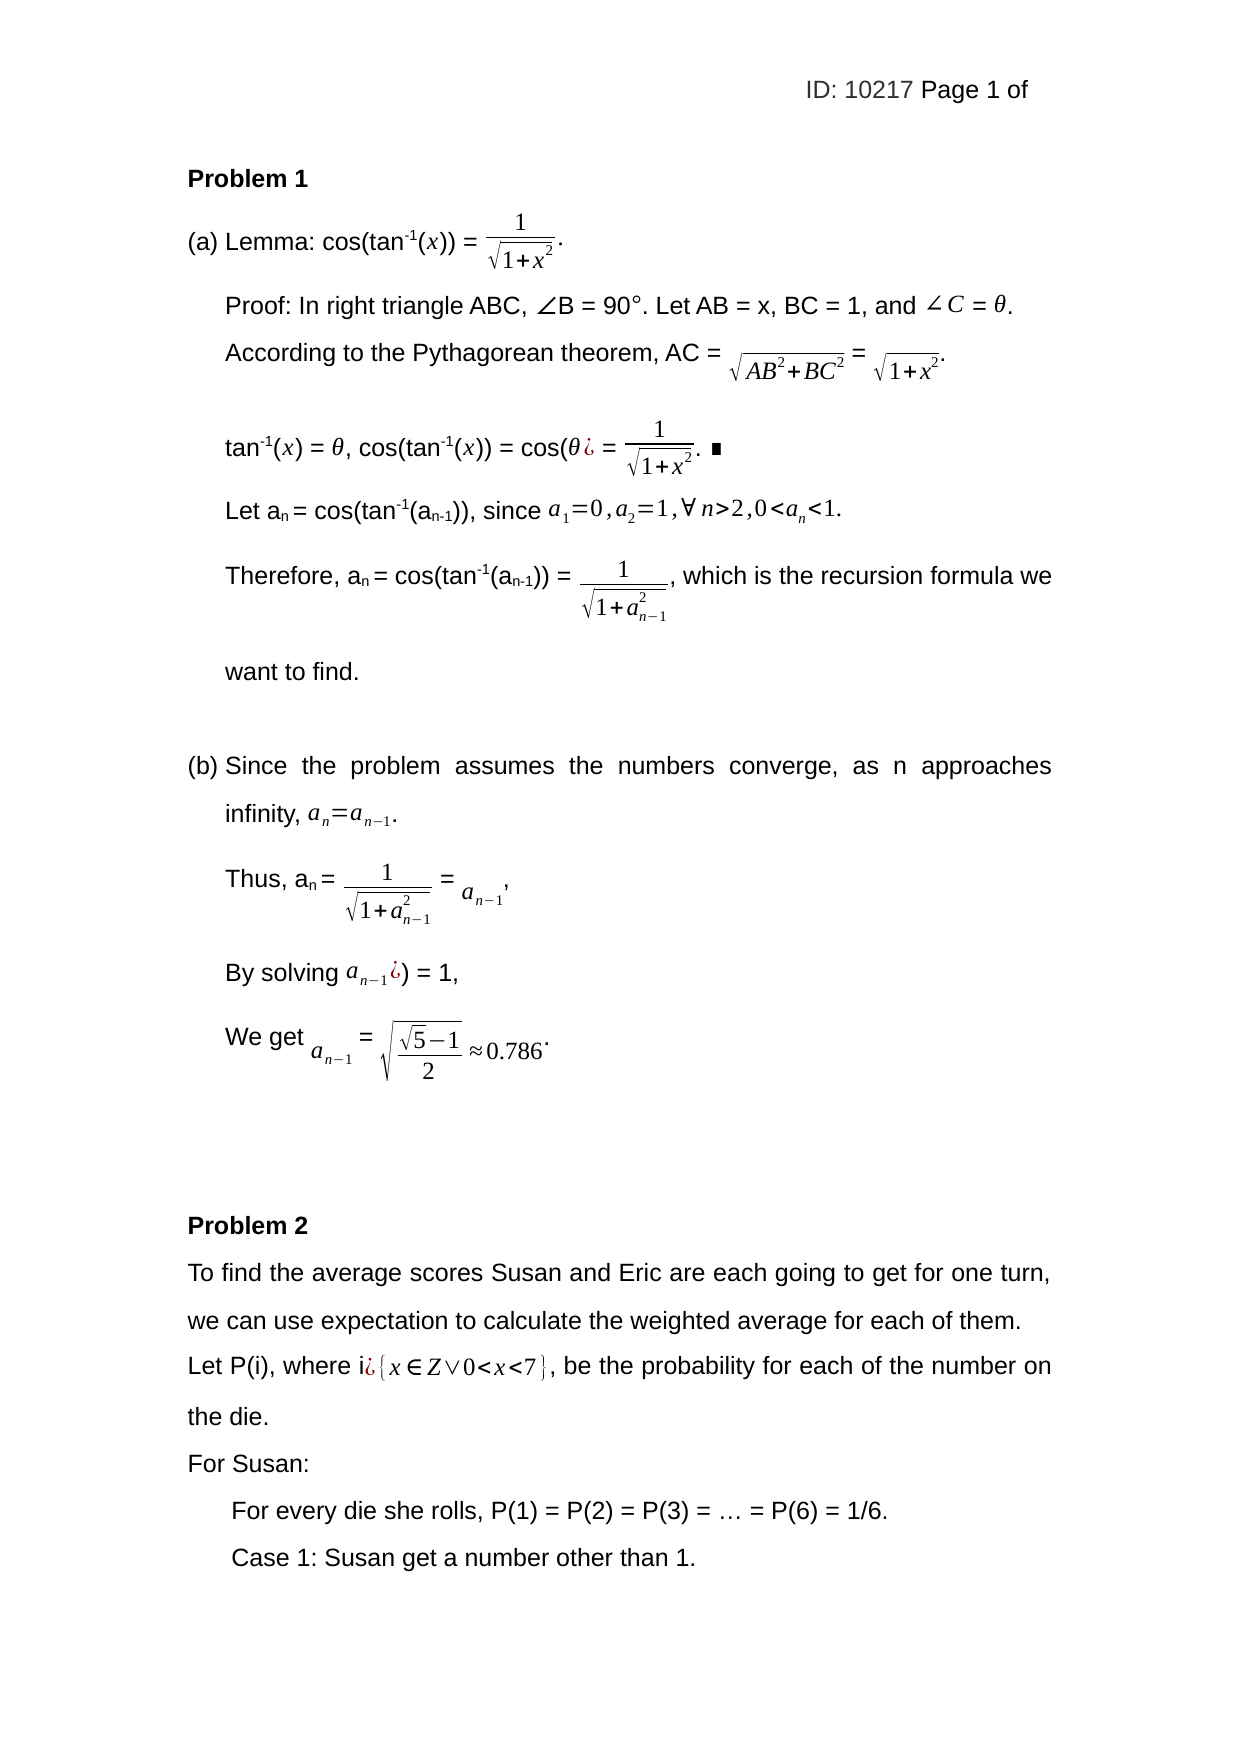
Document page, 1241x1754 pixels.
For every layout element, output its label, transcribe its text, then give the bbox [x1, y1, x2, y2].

text For every die she rolls, P(1) = P(2) = P(3) = … = P(6) = 1/6. [187, 1494, 1053, 1526]
list Lemma: cos(tan-1()) = [187, 209, 1053, 274]
list tan-1() = , cos(tan-1()) = cos( = . [225, 415, 1053, 480]
list By solving ) = 1, [225, 956, 1053, 989]
list According to the Pythagorean theorem, AC = = . [225, 336, 1053, 401]
list Let an = cos(tan-1(an-1)), since [225, 494, 1053, 527]
text Let P(i), where i, be the probability for each of the number on the die. [187, 1351, 1053, 1433]
text For Susan: [187, 1447, 1053, 1479]
list Since the problem assumes the numbers converge, as n approaches infinity, . [187, 749, 1053, 830]
list Thus, an = = , [225, 844, 1053, 942]
list Proof: In right triangle ABC, ∠B = 90. Let AB = x, BC = 1, and = . [225, 288, 1053, 321]
text Problem 1 [187, 162, 1053, 194]
list Therefore, an = cos(tan-1(an-1)) = , which is the recursion formula we want to find. [225, 541, 1053, 688]
text Problem 2 [187, 1209, 1053, 1241]
text To find the average scores Susan and Eric are each going to get for one turn, we can use expectation to calculate the weighted average for each of them. [187, 1256, 1053, 1337]
list We get = . [225, 1003, 1053, 1101]
text Case 1: Susan get a number other than 1. [187, 1541, 1053, 1573]
